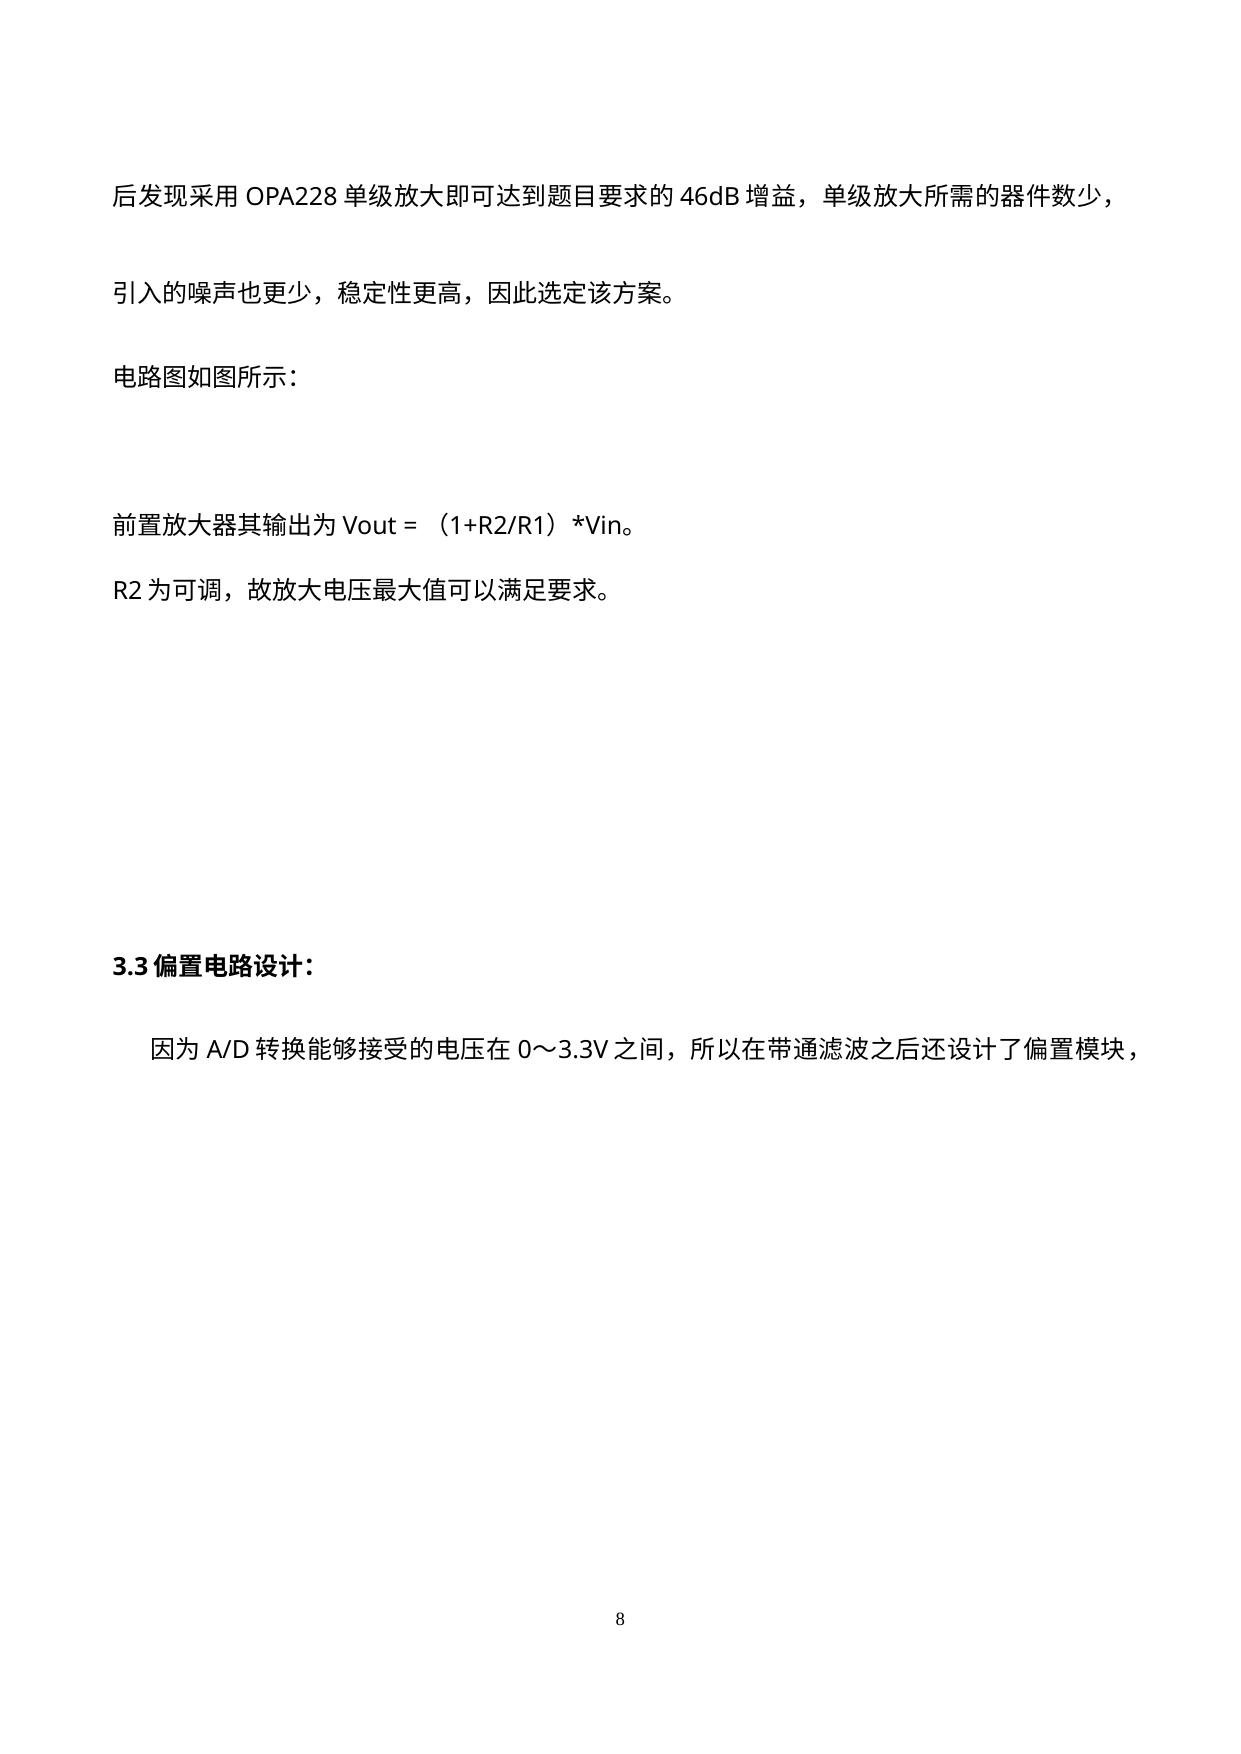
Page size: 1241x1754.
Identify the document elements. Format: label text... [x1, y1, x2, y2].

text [112, 162, 1128, 324]
text 因为A/D转换能够接受的电压在0～3.3V之间，所以在带通滤波之后还设计了偏置模块，电路图： [112, 1015, 1128, 1080]
text R2为可调，故放大电压最大值可以满足要求。 [112, 556, 1128, 621]
text 前置放大器其输出为Vout = （1+R2/R1）*Vin。 [112, 491, 1128, 556]
text 3.3偏置电路设计： [112, 932, 1128, 997]
text 电路图如图所示： [112, 343, 1128, 408]
